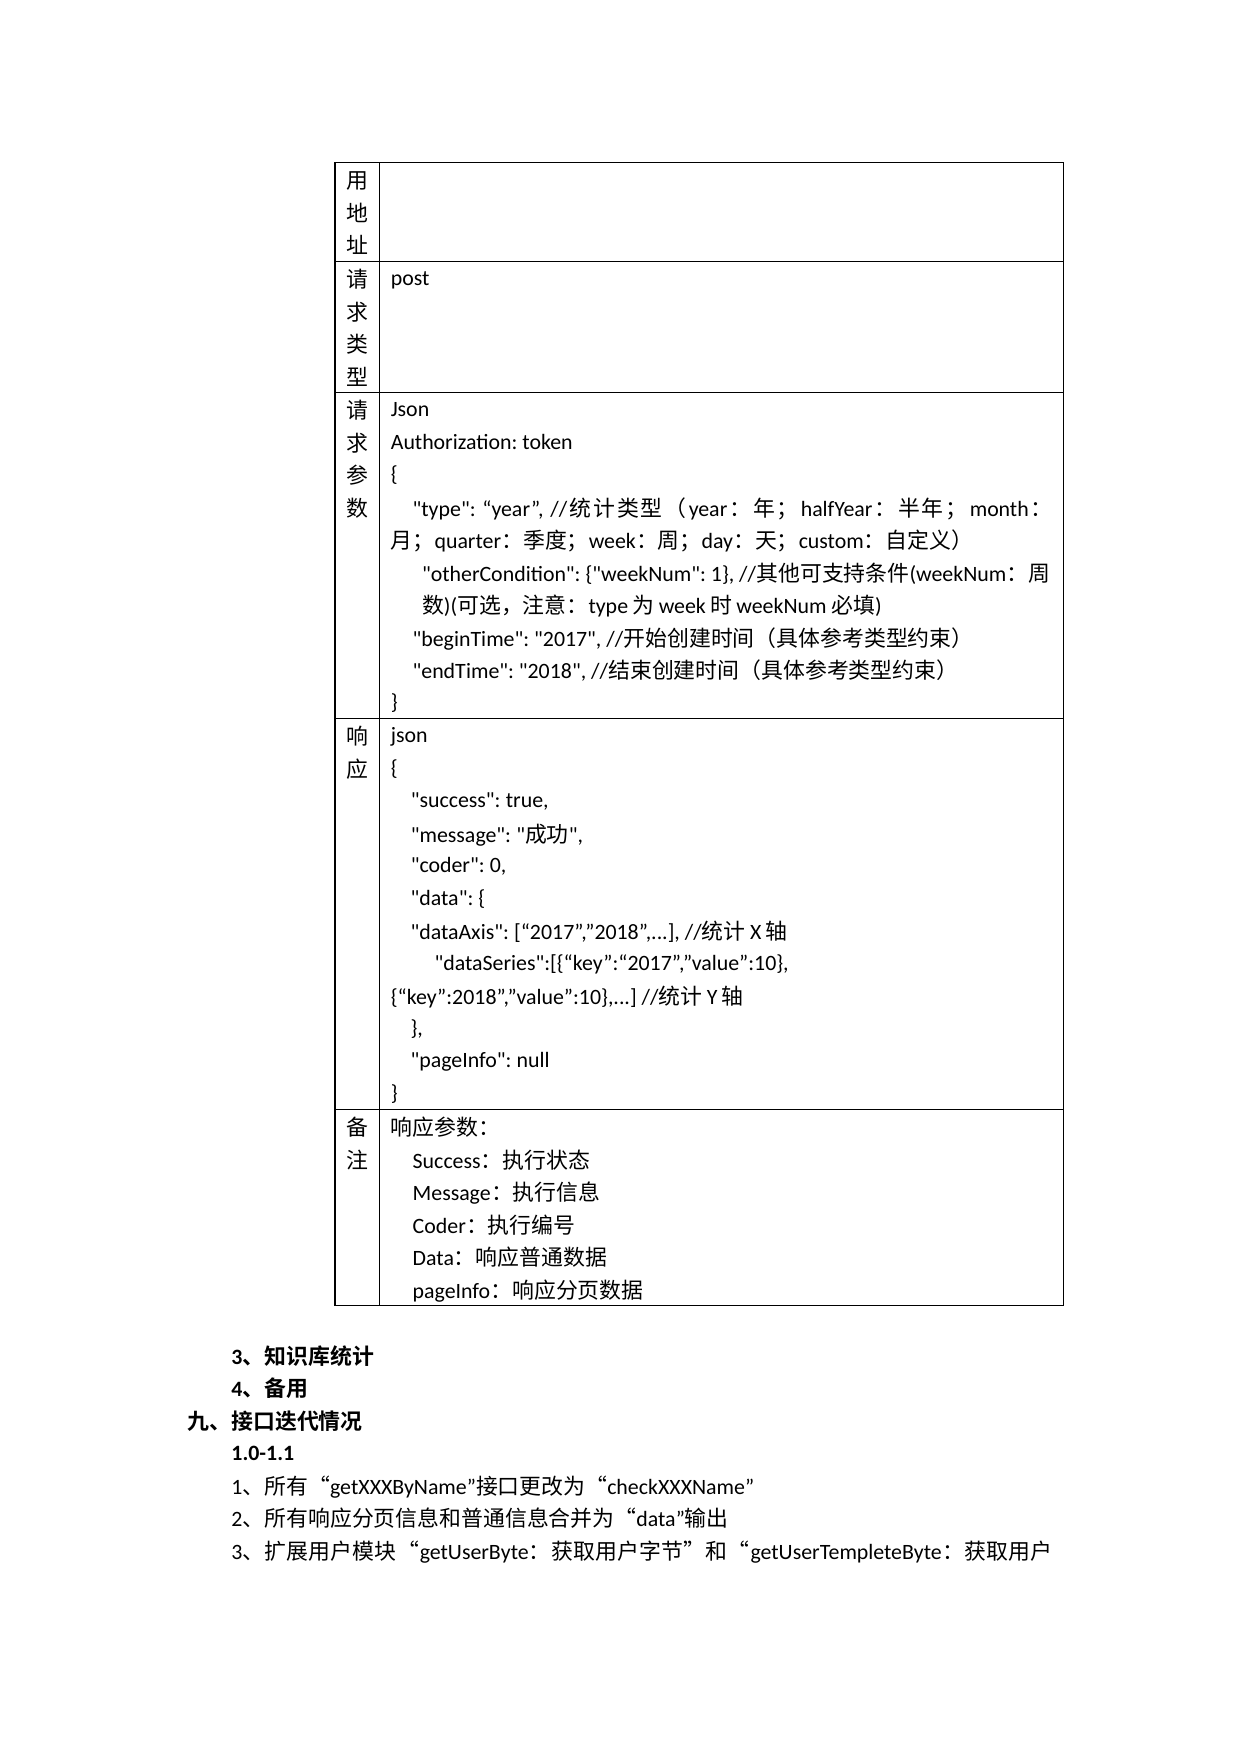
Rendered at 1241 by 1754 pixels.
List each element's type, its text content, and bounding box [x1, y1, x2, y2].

list 备用 [187, 1371, 1053, 1403]
table_cell 请求类型 [336, 262, 379, 392]
list 所有“getXXXByName”接口更改为“checkXXXName” [187, 1468, 1053, 1501]
list 1.0-1.1 [187, 1436, 1053, 1468]
table_cell 请求参数 [336, 393, 379, 718]
table_cell json { "success": true, "message": "成功", "coder": 0, "data": { "dataAxis": [“2017”,”2018”,...], //统计X轴 "dataSeries":[{“key”:“2017”,”value”:10},{“key”:2018”,”value”:10},...] //统计Y轴 }, "pageInfo": null } [380, 719, 1063, 1109]
table_header 调用地址 [336, 163, 379, 261]
table_cell 响应参数： Success：执行状态 Message：执行信息 Coder：执行编号 Data：响应普通数据 pageInfo：响应分页数据 [380, 1110, 1063, 1305]
list 知识库统计 [187, 1338, 1053, 1371]
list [187, 1533, 1053, 1566]
table_cell 备注 [336, 1110, 379, 1305]
table_cell 响应 [336, 719, 379, 1109]
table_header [380, 163, 1063, 261]
table_cell post [380, 262, 1063, 392]
list 接口迭代情况 [187, 1403, 1053, 1436]
table_cell Json Authorization: token { "type": “year”, //统计类型（year：年；halfYear：半年；month：月；quarter：季度；week：周；day：天；custom：自定义） "otherCondition": {"weekNum": 1}, //其他可支持条件(weekNum：周数)(可选，注意：type为week时weekNum必填) "beginTime": "2017", //开始创建时间（具体参考类型约束） "endTime": "2018", //结束创建时间（具体参考类型约束） } [380, 393, 1063, 718]
list 所有响应分页信息和普通信息合并为“data”输出 [187, 1501, 1053, 1533]
